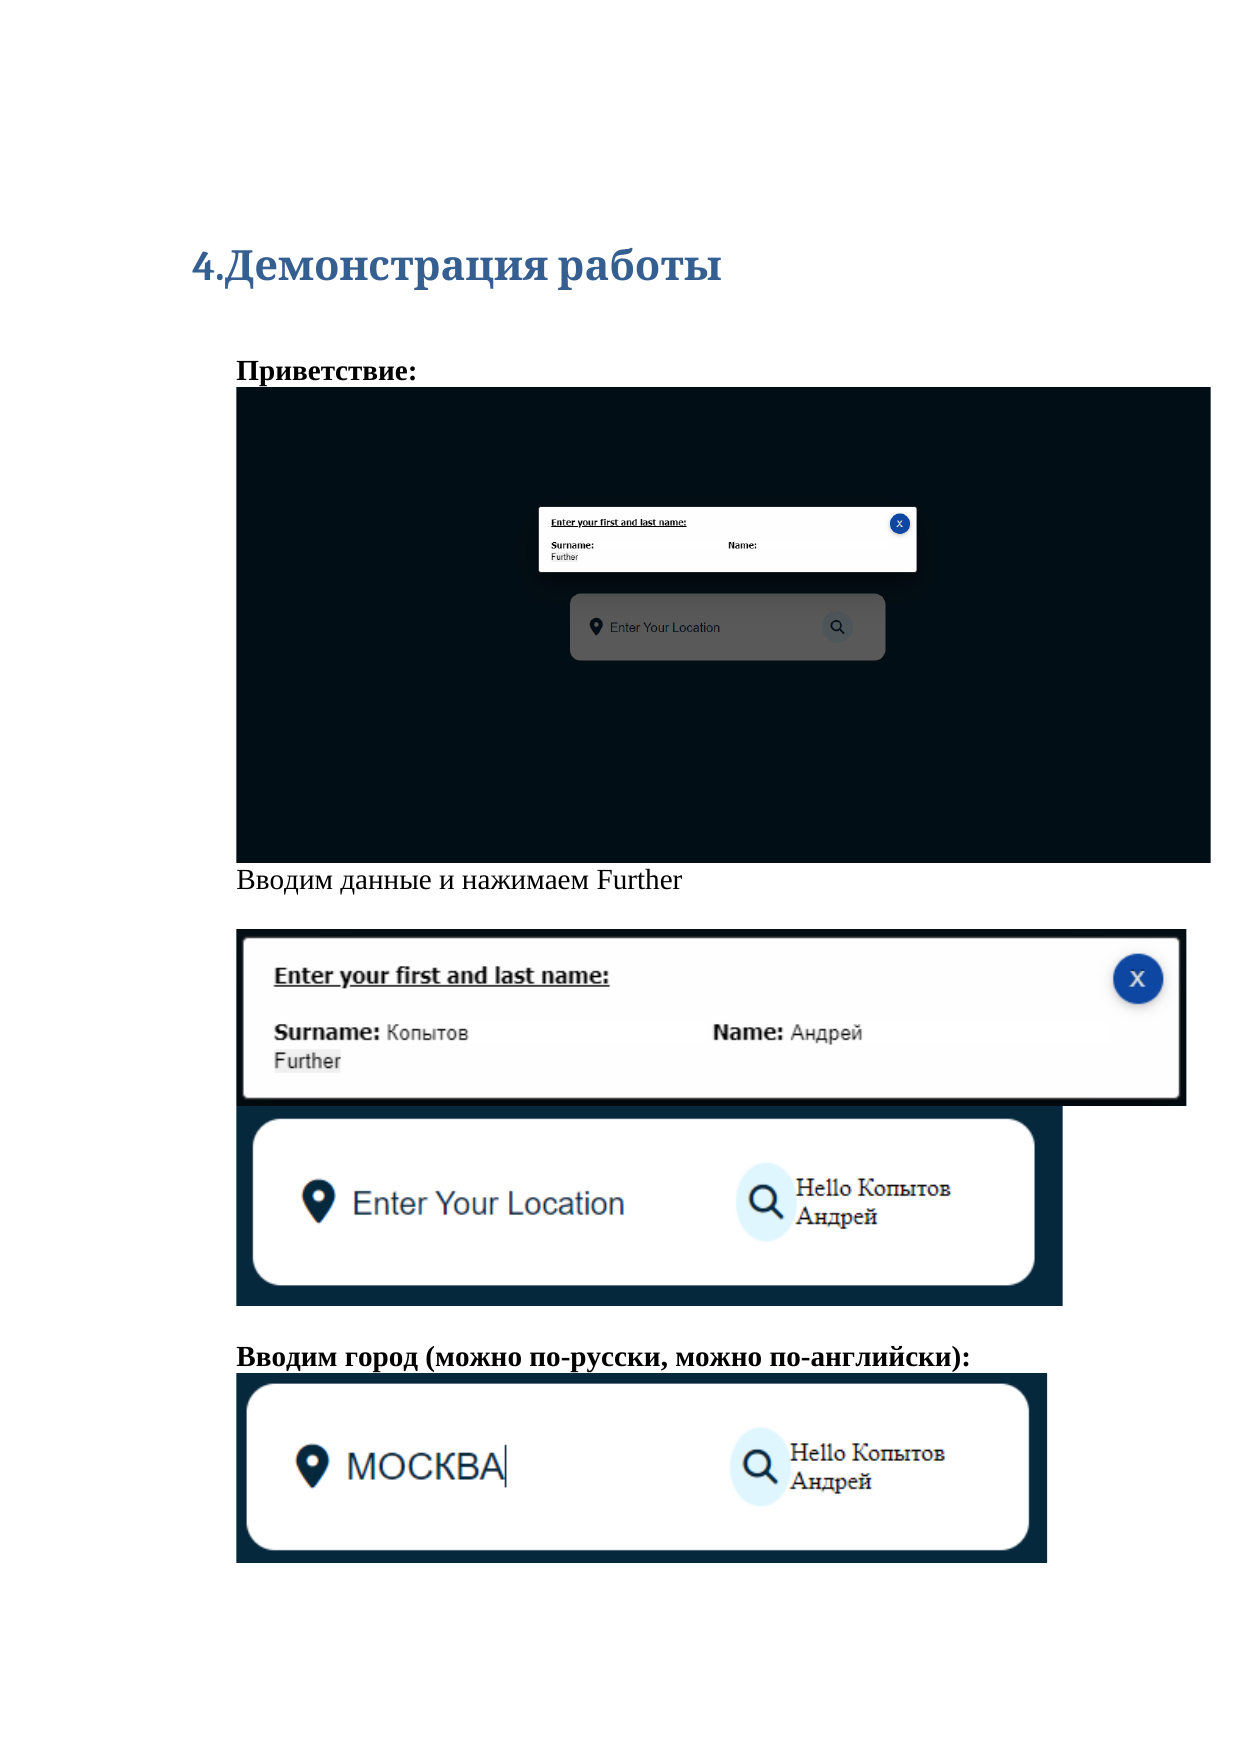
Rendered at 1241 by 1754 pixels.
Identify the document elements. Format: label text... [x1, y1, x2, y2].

picture [236, 929, 1187, 1306]
text Вводим данные и нажимаем Further [177, 862, 1152, 896]
text Вводим город (можно по-русски, можно по-английски): [177, 1339, 1152, 1373]
subtitle 4.Демонстрация работы [192, 243, 1152, 291]
text Приветствие: [177, 353, 1152, 387]
picture [236, 387, 1211, 863]
picture [236, 1373, 1048, 1563]
